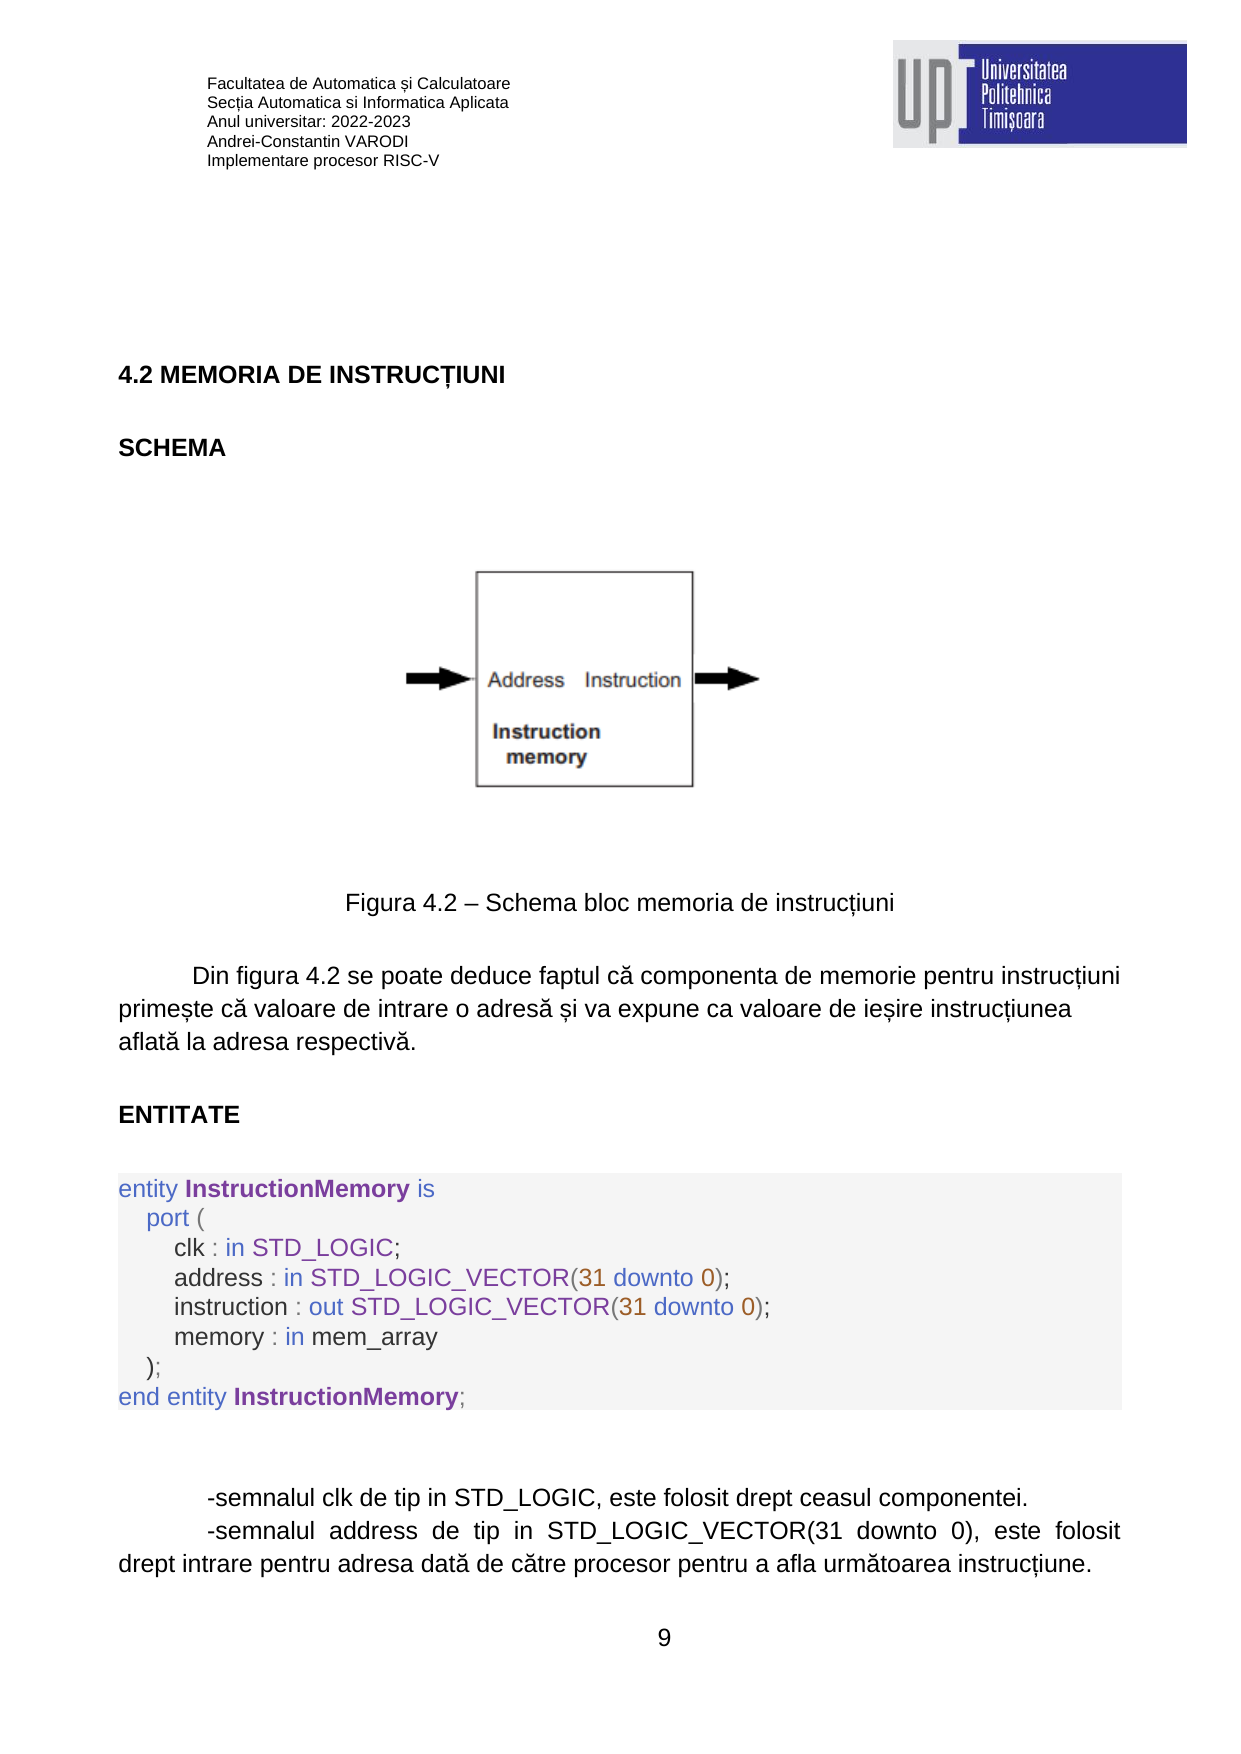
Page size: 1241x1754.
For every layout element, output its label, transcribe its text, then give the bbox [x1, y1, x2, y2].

text Din figura 4.2 se poate deduce faptul că componenta de memorie pentru instrucțiuni primește că valoare de intrare o adresă și va expune ca valoare de ieșire instrucțiunea aflată la adresa respectivă. [118, 961, 1122, 1055]
text memory : in mem_array [118, 1321, 1122, 1351]
text ENTITATE [118, 1100, 1122, 1128]
text ); [118, 1351, 1122, 1381]
text port ( [118, 1202, 1122, 1232]
text instruction : out STD_LOGIC_VECTOR(31 downto 0); [118, 1291, 1122, 1321]
text -semnalul address de tip in STD_LOGIC_VECTOR(31 downto 0), este folosit drept intrare pentru adresa dată de către procesor pentru a afla următoarea instrucțiune. [118, 1516, 1122, 1578]
text -semnalul clk de tip in STD_LOGIC, este folosit drept ceasul componentei. [118, 1483, 1122, 1512]
text SCHEMA [118, 433, 1122, 462]
text 4.2 MEMORIA DE INSTRUCȚIUNI [118, 360, 1122, 388]
text entity InstructionMemory is [118, 1173, 1122, 1202]
picture [372, 509, 794, 839]
picture [893, 40, 1187, 148]
text address : in STD_LOGIC_VECTOR(31 downto 0); [118, 1262, 1122, 1291]
text end entity InstructionMemory; [118, 1381, 1122, 1410]
text clk : in STD_LOGIC; [118, 1232, 1122, 1262]
